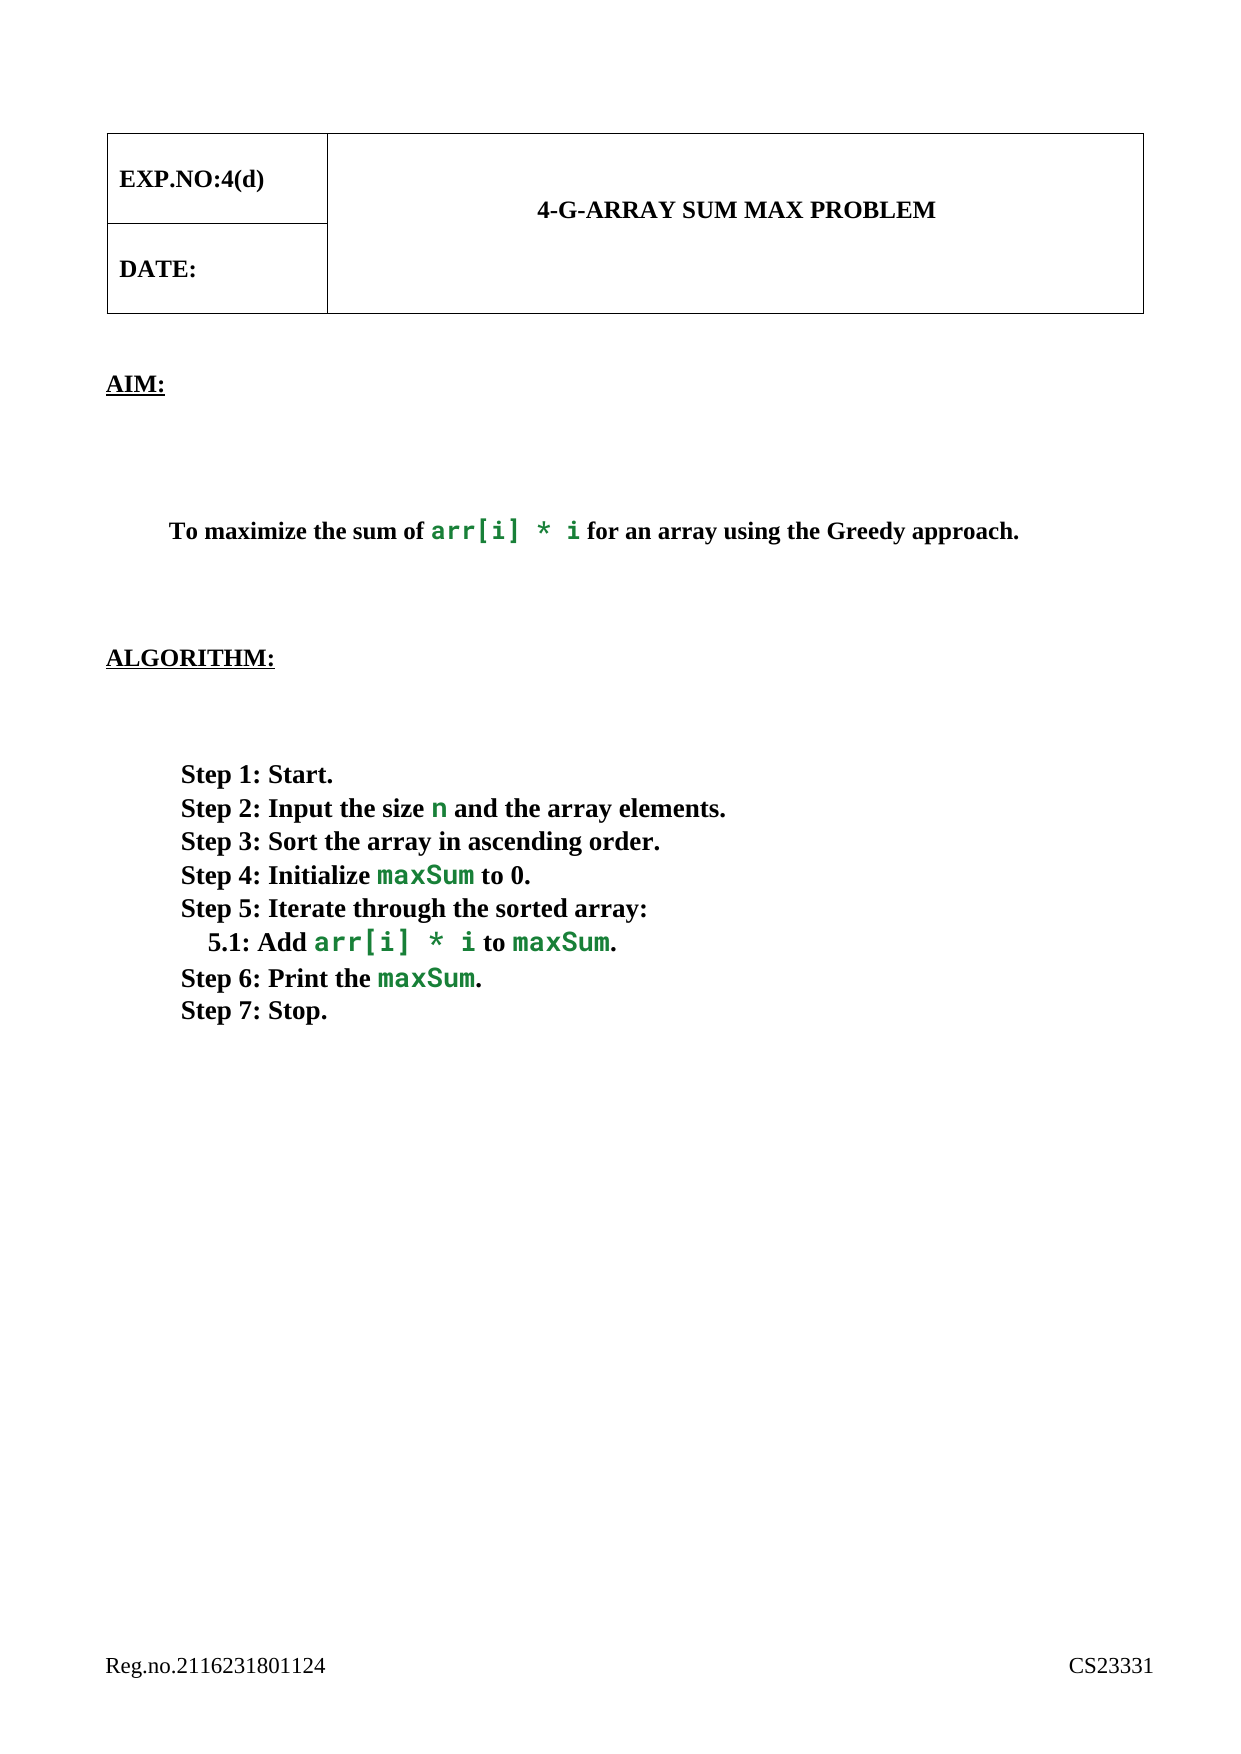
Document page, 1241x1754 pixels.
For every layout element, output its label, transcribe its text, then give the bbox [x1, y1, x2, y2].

text Step 1: Start. [181, 758, 1155, 789]
table_cell DATE: [108, 224, 327, 313]
text ALGORITHM: [106, 643, 1155, 672]
text AIM: [106, 369, 1155, 398]
text 5.1: Add arr[i] * i to maxSum. [181, 923, 1155, 959]
text Step 3: Sort the array in ascending order. [181, 825, 1155, 856]
table_header EXP.NO:4(d) [108, 134, 327, 223]
text Step 7: Stop. [181, 994, 1155, 1026]
text Step 6: Print the maxSum. [181, 959, 1155, 994]
text Step 5: Iterate through the sorted array: [181, 892, 1155, 923]
text Step 2: Input the size n and the array elements. [181, 789, 1155, 825]
text To maximize the sum of arr[i] * i for an array using the Greedy approach. [94, 513, 1155, 546]
text Step 4: Initialize maxSum to 0. [181, 856, 1155, 892]
table_header 4-G-ARRAY SUM MAX PROBLEM [328, 134, 1143, 313]
